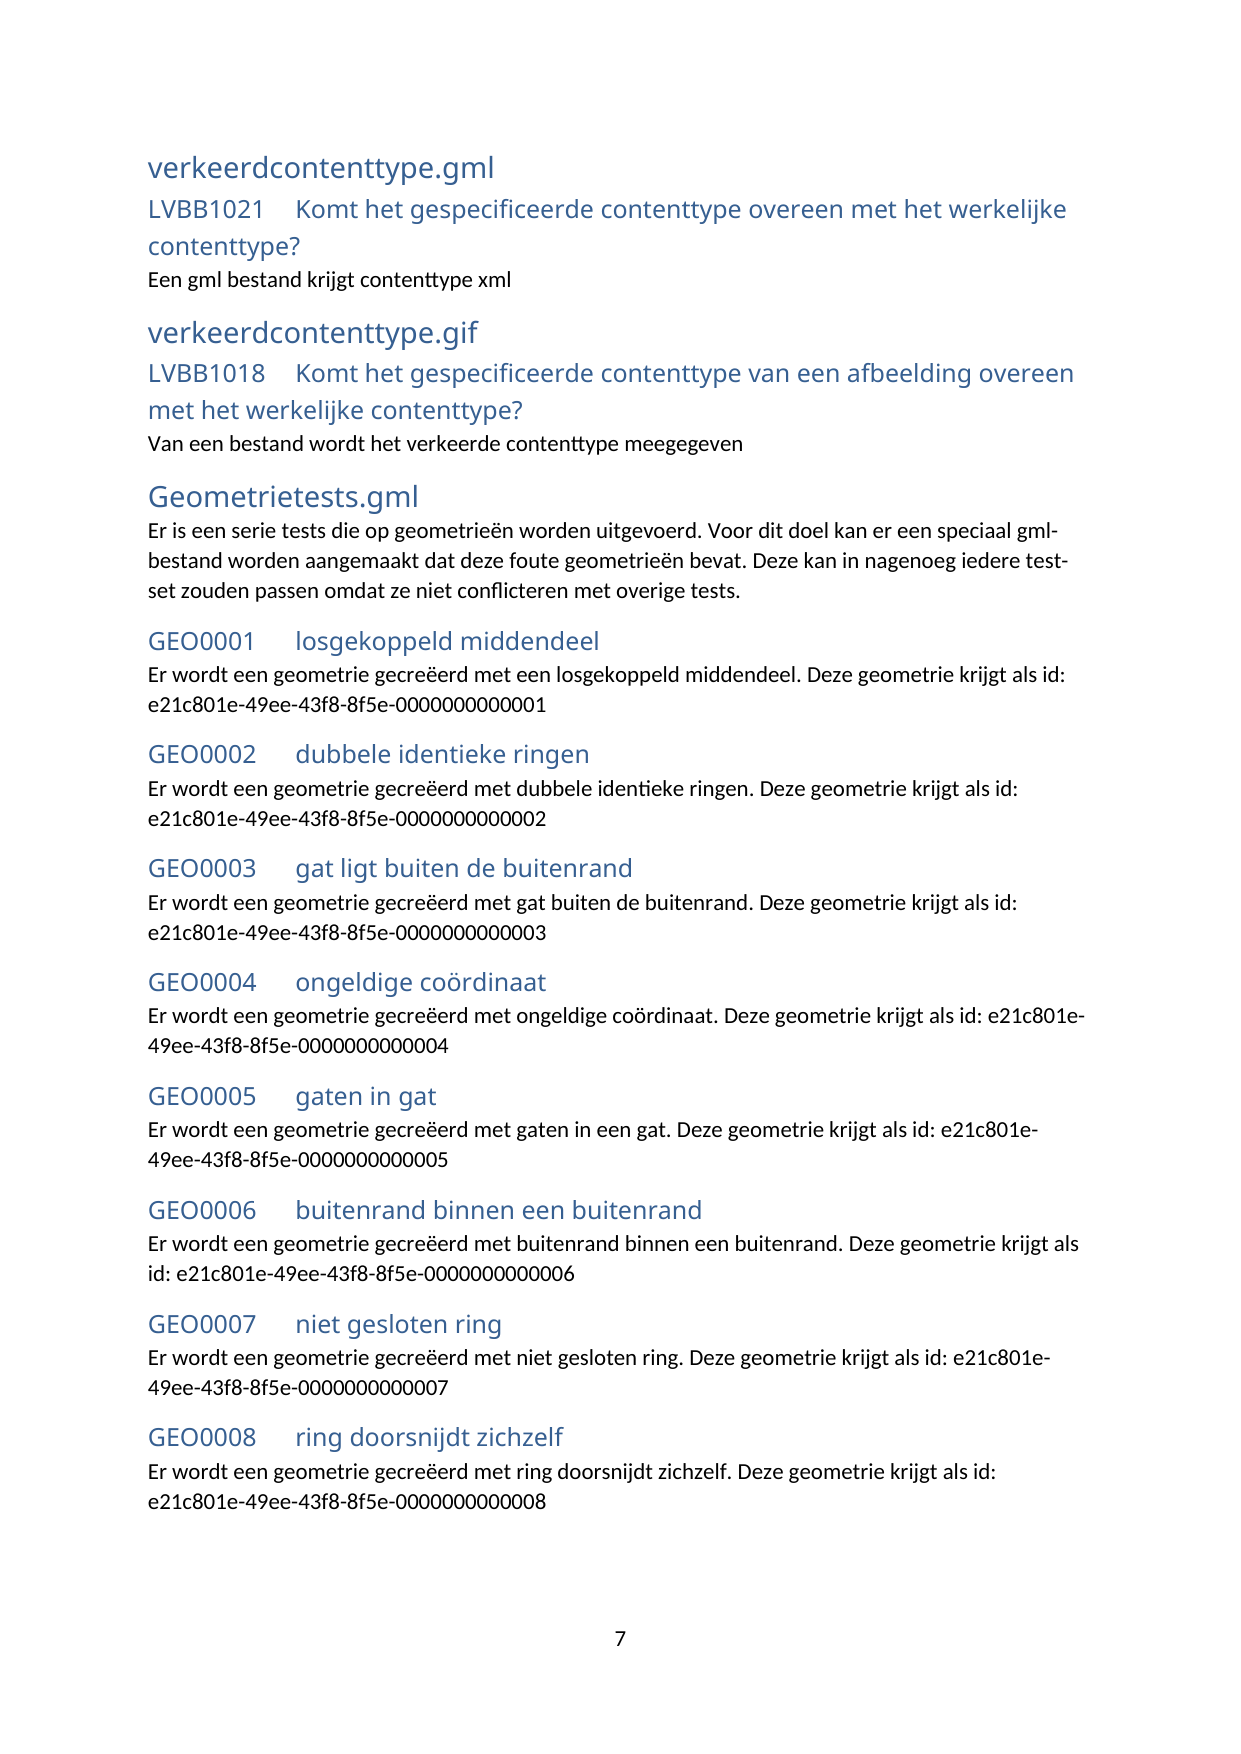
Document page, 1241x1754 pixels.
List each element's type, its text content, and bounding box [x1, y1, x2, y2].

subtitle GEO0001 losgekoppeld middendeel [148, 623, 1093, 657]
subtitle GEO0004 ongeldige coördinaat [148, 965, 1093, 999]
text Er wordt een geometrie gecreëerd met een losgekoppeld middendeel. Deze geometrie krijgt als id: e21c801e-49ee-43f8-8f5e-0000000000001 [148, 660, 1093, 718]
text Een gml bestand krijgt contenttype xml [148, 265, 1093, 293]
text Er wordt een geometrie gecreëerd met gaten in een gat. Deze geometrie krijgt als id: e21c801e-49ee-43f8-8f5e-0000000000005 [148, 1115, 1093, 1173]
text Er wordt een geometrie gecreëerd met buitenrand binnen een buitenrand. Deze geometrie krijgt als id: e21c801e-49ee-43f8-8f5e-0000000000006 [148, 1229, 1093, 1287]
subtitle GEO0008 ring doorsnijdt zichzelf [148, 1420, 1093, 1454]
subtitle GEO0006 buitenrand binnen een buitenrand [148, 1192, 1093, 1226]
subtitle GEO0007 niet gesloten ring [148, 1306, 1093, 1340]
subtitle LVBB1018 Komt het gespecificeerde contenttype van een afbeelding overeen met het werkelijke contenttype? [148, 356, 1093, 427]
text Er wordt een geometrie gecreëerd met niet gesloten ring. Deze geometrie krijgt als id: e21c801e-49ee-43f8-8f5e-0000000000007 [148, 1343, 1093, 1401]
subtitle verkeerdcontenttype.gif [148, 312, 1093, 352]
text Er wordt een geometrie gecreëerd met ring doorsnijdt zichzelf. Deze geometrie krijgt als id: e21c801e-49ee-43f8-8f5e-0000000000008 [148, 1457, 1093, 1515]
subtitle verkeerdcontenttype.gml [148, 148, 1093, 187]
text Van een bestand wordt het verkeerde contenttype meegegeven [148, 429, 1093, 457]
subtitle GEO0005 gaten in gat [148, 1078, 1093, 1113]
subtitle LVBB1021 Komt het gespecificeerde contenttype overeen met het werkelijke contenttype? [148, 191, 1093, 262]
subtitle GEO0002 dubbele identieke ringen [148, 737, 1093, 771]
subtitle Geometrietests.gml [148, 476, 1093, 516]
text Er wordt een geometrie gecreëerd met dubbele identieke ringen. Deze geometrie krijgt als id: e21c801e-49ee-43f8-8f5e-0000000000002 [148, 774, 1093, 832]
text Er wordt een geometrie gecreëerd met ongeldige coördinaat. Deze geometrie krijgt als id: e21c801e-49ee-43f8-8f5e-0000000000004 [148, 1001, 1093, 1060]
text Er wordt een geometrie gecreëerd met gat buiten de buitenrand. Deze geometrie krijgt als id: e21c801e-49ee-43f8-8f5e-0000000000003 [148, 888, 1093, 946]
subtitle GEO0003 gat ligt buiten de buitenrand [148, 851, 1093, 885]
